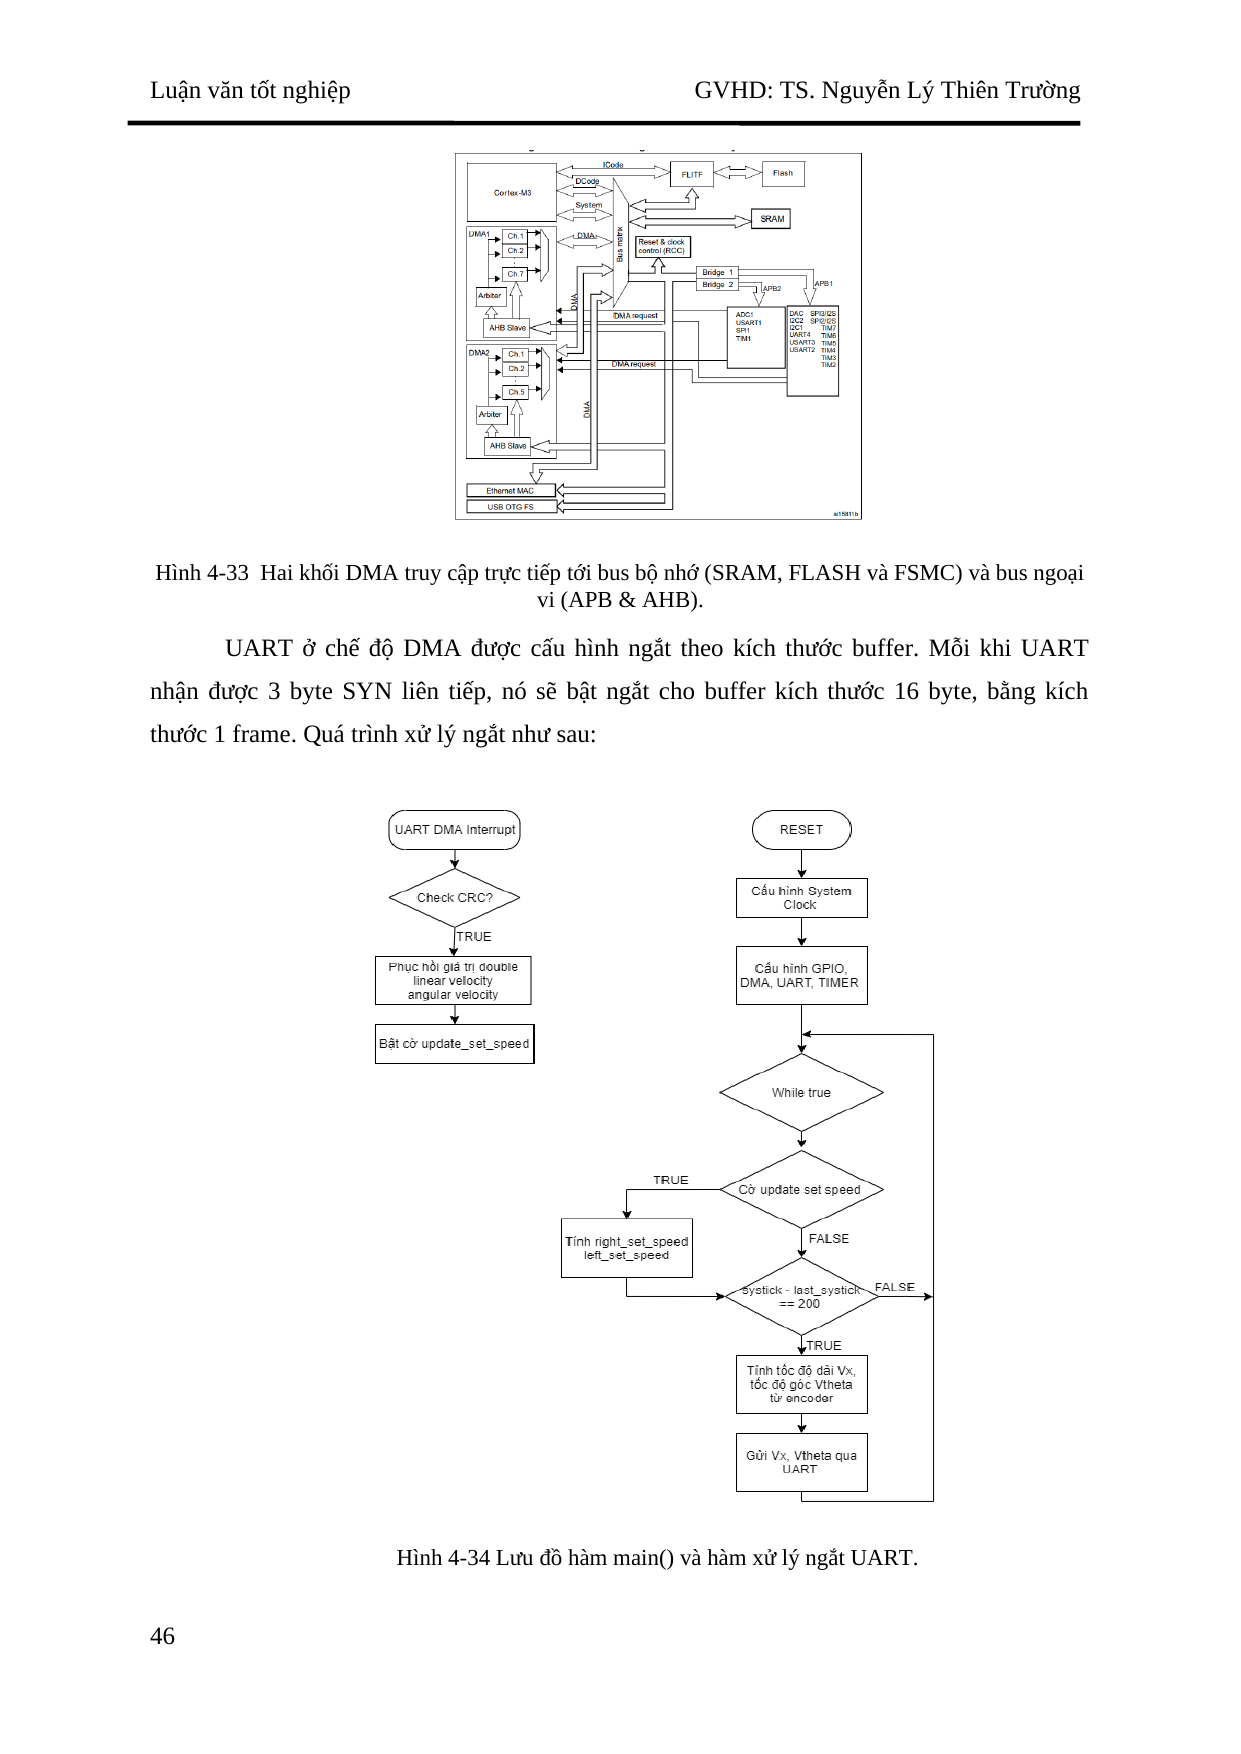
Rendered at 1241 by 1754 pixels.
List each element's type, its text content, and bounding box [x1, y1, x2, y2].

picture [448, 150, 868, 524]
picture [300, 783, 1015, 1509]
text UART ở chế độ DMA được cấu hình ngắt theo kích thước buffer. Mỗi khi UART nhận được 3 byte SYN liên tiếp, nó sẽ bật ngắt cho buffer kích thước 16 byte, bằng kích thước 1 frame. Quá trình xử lý ngắt như sau: [150, 633, 1090, 748]
